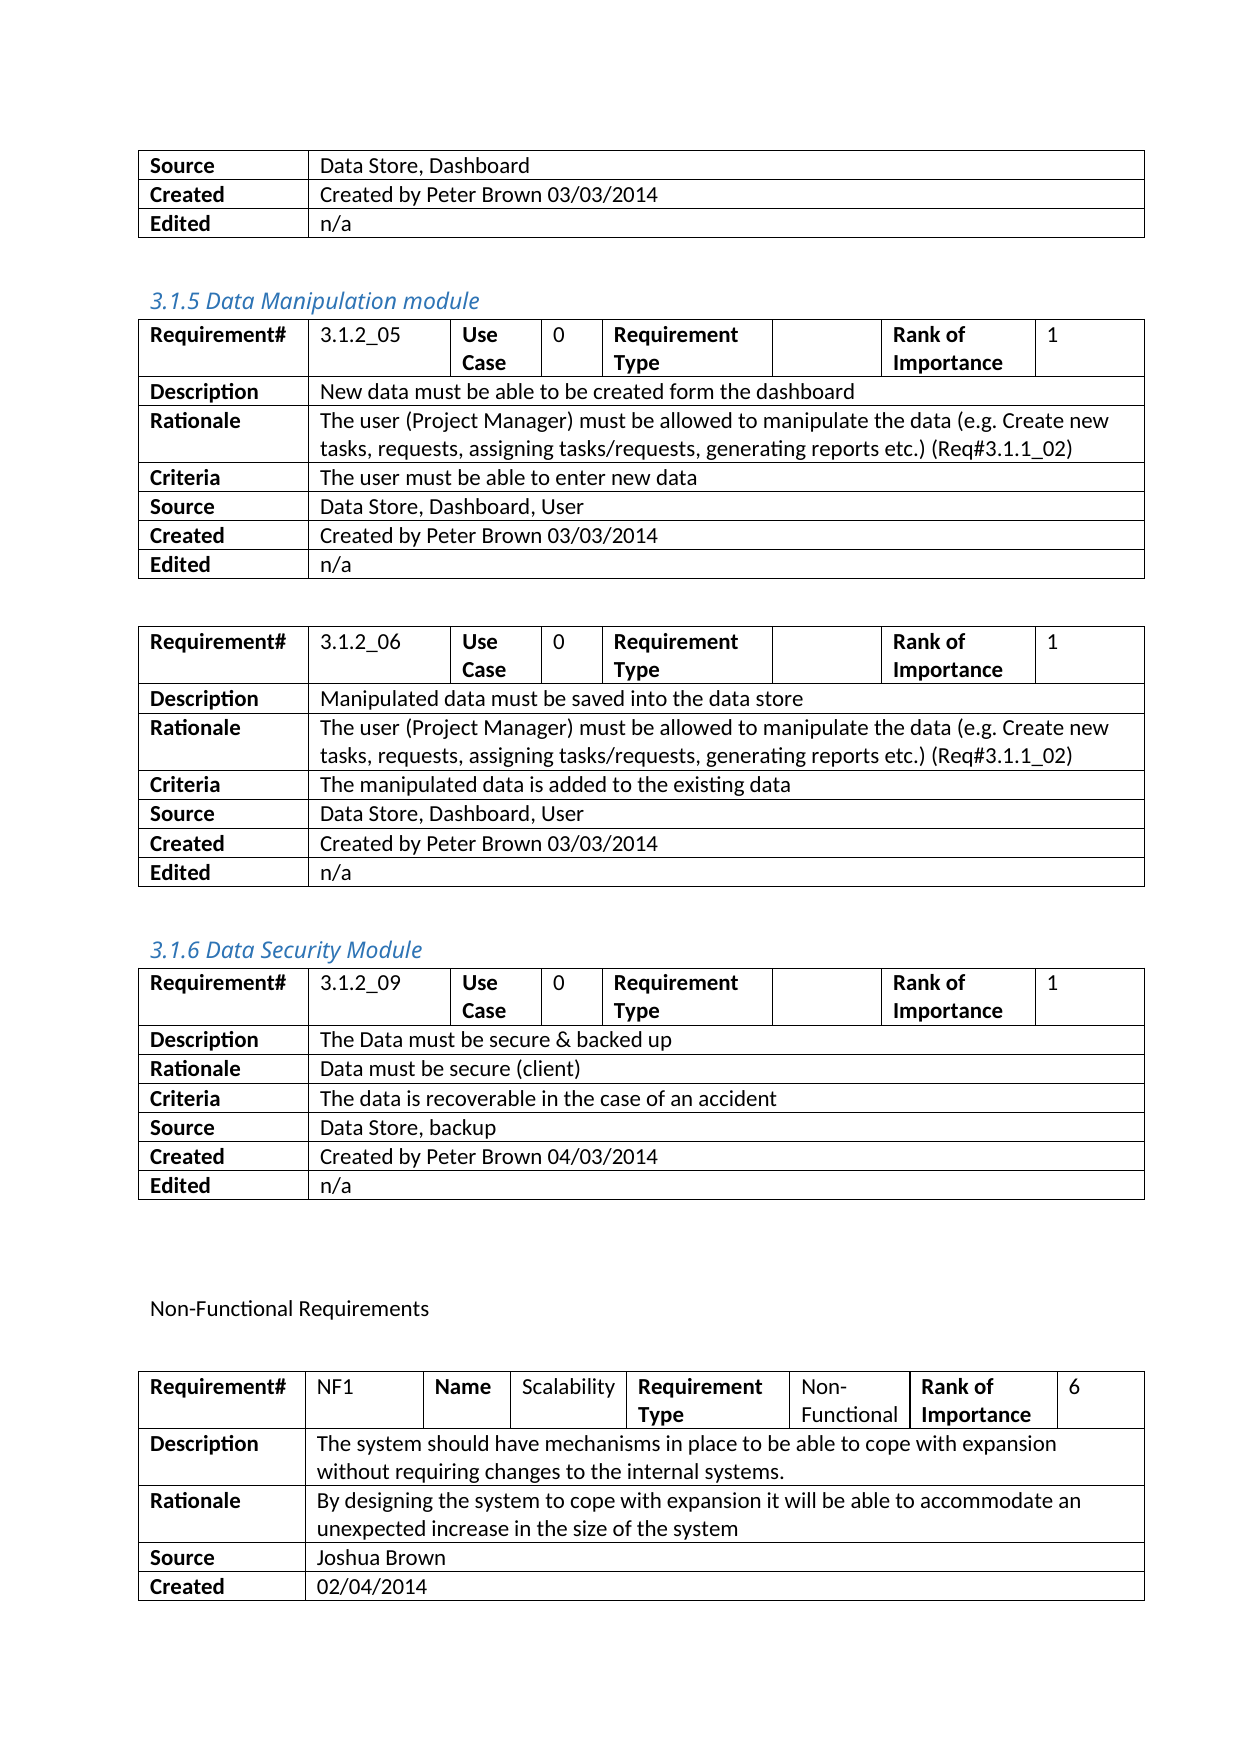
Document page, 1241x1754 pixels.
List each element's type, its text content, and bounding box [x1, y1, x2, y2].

table_cell Criteria [139, 771, 308, 798]
table_header 3.1.2_09 [309, 969, 450, 1024]
table_cell n/a [309, 209, 1144, 237]
table_header Use Case [451, 969, 541, 1024]
table_header 6 [1058, 1372, 1144, 1428]
table_header Requirement Type [603, 320, 772, 376]
table_header 1 [1036, 627, 1144, 683]
table_header Requirement Type [603, 627, 772, 683]
table_cell Data must be secure (client) [309, 1055, 1144, 1083]
table_cell Rationale [139, 1486, 305, 1542]
table_cell Created by Peter Brown 03/03/2014 [309, 180, 1144, 208]
table_header Requirement# [139, 969, 308, 1024]
table_cell n/a [309, 1171, 1144, 1199]
table_cell The user (Project Manager) must be allowed to manipulate the data (e.g. Create new tasks, requests, assigning tasks/requests, generating reports etc.) (Req#3.1.1_02) [309, 406, 1144, 462]
table_header Rank of Importance [882, 969, 1035, 1024]
table_cell Edited [139, 858, 308, 886]
table_cell Criteria [139, 1084, 308, 1112]
table_header Scalability [511, 1372, 626, 1428]
table_cell Created [139, 1572, 305, 1600]
table_cell Joshua Brown [306, 1543, 1144, 1571]
table_cell Source [139, 151, 308, 179]
table_cell Description [139, 684, 308, 712]
table_cell Data Store, Dashboard [309, 151, 1144, 179]
table_header [773, 969, 881, 1024]
table_cell Created by Peter Brown 03/03/2014 [309, 521, 1144, 549]
table_cell Description [139, 1429, 305, 1485]
table_header [773, 627, 881, 683]
table_cell n/a [309, 550, 1144, 578]
table_header 3.1.2_06 [309, 627, 450, 683]
table_cell 02/04/2014 [306, 1572, 1144, 1600]
table_cell Edited [139, 1171, 308, 1199]
table_cell Rationale [139, 714, 308, 769]
table_cell Data Store, backup [309, 1113, 1144, 1141]
table_cell Source [139, 492, 308, 520]
table_header 0 [542, 627, 602, 683]
table_header NF1 [306, 1372, 423, 1428]
table_header Requirement# [139, 320, 308, 376]
table_cell Created [139, 829, 308, 857]
table_header Name [424, 1372, 510, 1428]
table_cell The manipulated data is added to the existing data [309, 771, 1144, 798]
table_cell Created [139, 1142, 308, 1170]
table_header 0 [542, 969, 602, 1024]
text Non-Functional Requirements [150, 1294, 1090, 1352]
table_header [773, 320, 881, 376]
table_cell Created by Peter Brown 03/03/2014 [309, 829, 1144, 857]
table_cell Manipulated data must be saved into the data store [309, 684, 1144, 712]
table_cell By designing the system to cope with expansion it will be able to accommodate an unexpected increase in the size of the system [306, 1486, 1144, 1542]
table_cell Rationale [139, 1055, 308, 1083]
table_cell Created [139, 521, 308, 549]
table_header 1 [1036, 969, 1144, 1024]
table_cell Data Store, Dashboard, User [309, 800, 1144, 828]
table_header Requirement Type [627, 1372, 789, 1428]
table_header 3.1.2_05 [309, 320, 450, 376]
table_header Requirement Type [603, 969, 772, 1024]
table_cell The system should have mechanisms in place to be able to cope with expansion without requiring changes to the internal systems. [306, 1429, 1144, 1485]
table_header Requirement# [139, 627, 308, 683]
table_header Rank of Importance [882, 320, 1035, 376]
table_cell Edited [139, 209, 308, 237]
subtitle 3.1.6 Data Security Module [150, 934, 1090, 965]
table_cell Created by Peter Brown 04/03/2014 [309, 1142, 1144, 1170]
table_header Non-Functional [790, 1372, 909, 1428]
table_cell n/a [309, 858, 1144, 886]
table_cell New data must be able to be created form the dashboard [309, 377, 1144, 405]
table_cell Source [139, 800, 308, 828]
table_cell Data Store, Dashboard, User [309, 492, 1144, 520]
table_cell Source [139, 1113, 308, 1141]
table_header 1 [1036, 320, 1144, 376]
table_cell Source [139, 1543, 305, 1571]
table_cell The data is recoverable in the case of an accident [309, 1084, 1144, 1112]
table_header 0 [542, 320, 602, 376]
table_header Rank of Importance [911, 1372, 1057, 1428]
subtitle 3.1.5 Data Manipulation module [150, 285, 1090, 316]
table_cell Rationale [139, 406, 308, 462]
table_cell Edited [139, 550, 308, 578]
table_header Requirement# [139, 1372, 305, 1428]
table_cell Criteria [139, 463, 308, 491]
table_header Use Case [451, 627, 541, 683]
table_cell Created [139, 180, 308, 208]
table_header Use Case [451, 320, 541, 376]
table_header Rank of Importance [882, 627, 1035, 683]
table_cell Description [139, 1026, 308, 1053]
table_cell The user must be able to enter new data [309, 463, 1144, 491]
table_cell The Data must be secure & backed up [309, 1026, 1144, 1053]
table_cell The user (Project Manager) must be allowed to manipulate the data (e.g. Create new tasks, requests, assigning tasks/requests, generating reports etc.) (Req#3.1.1_02) [309, 714, 1144, 769]
table_cell Description [139, 377, 308, 405]
